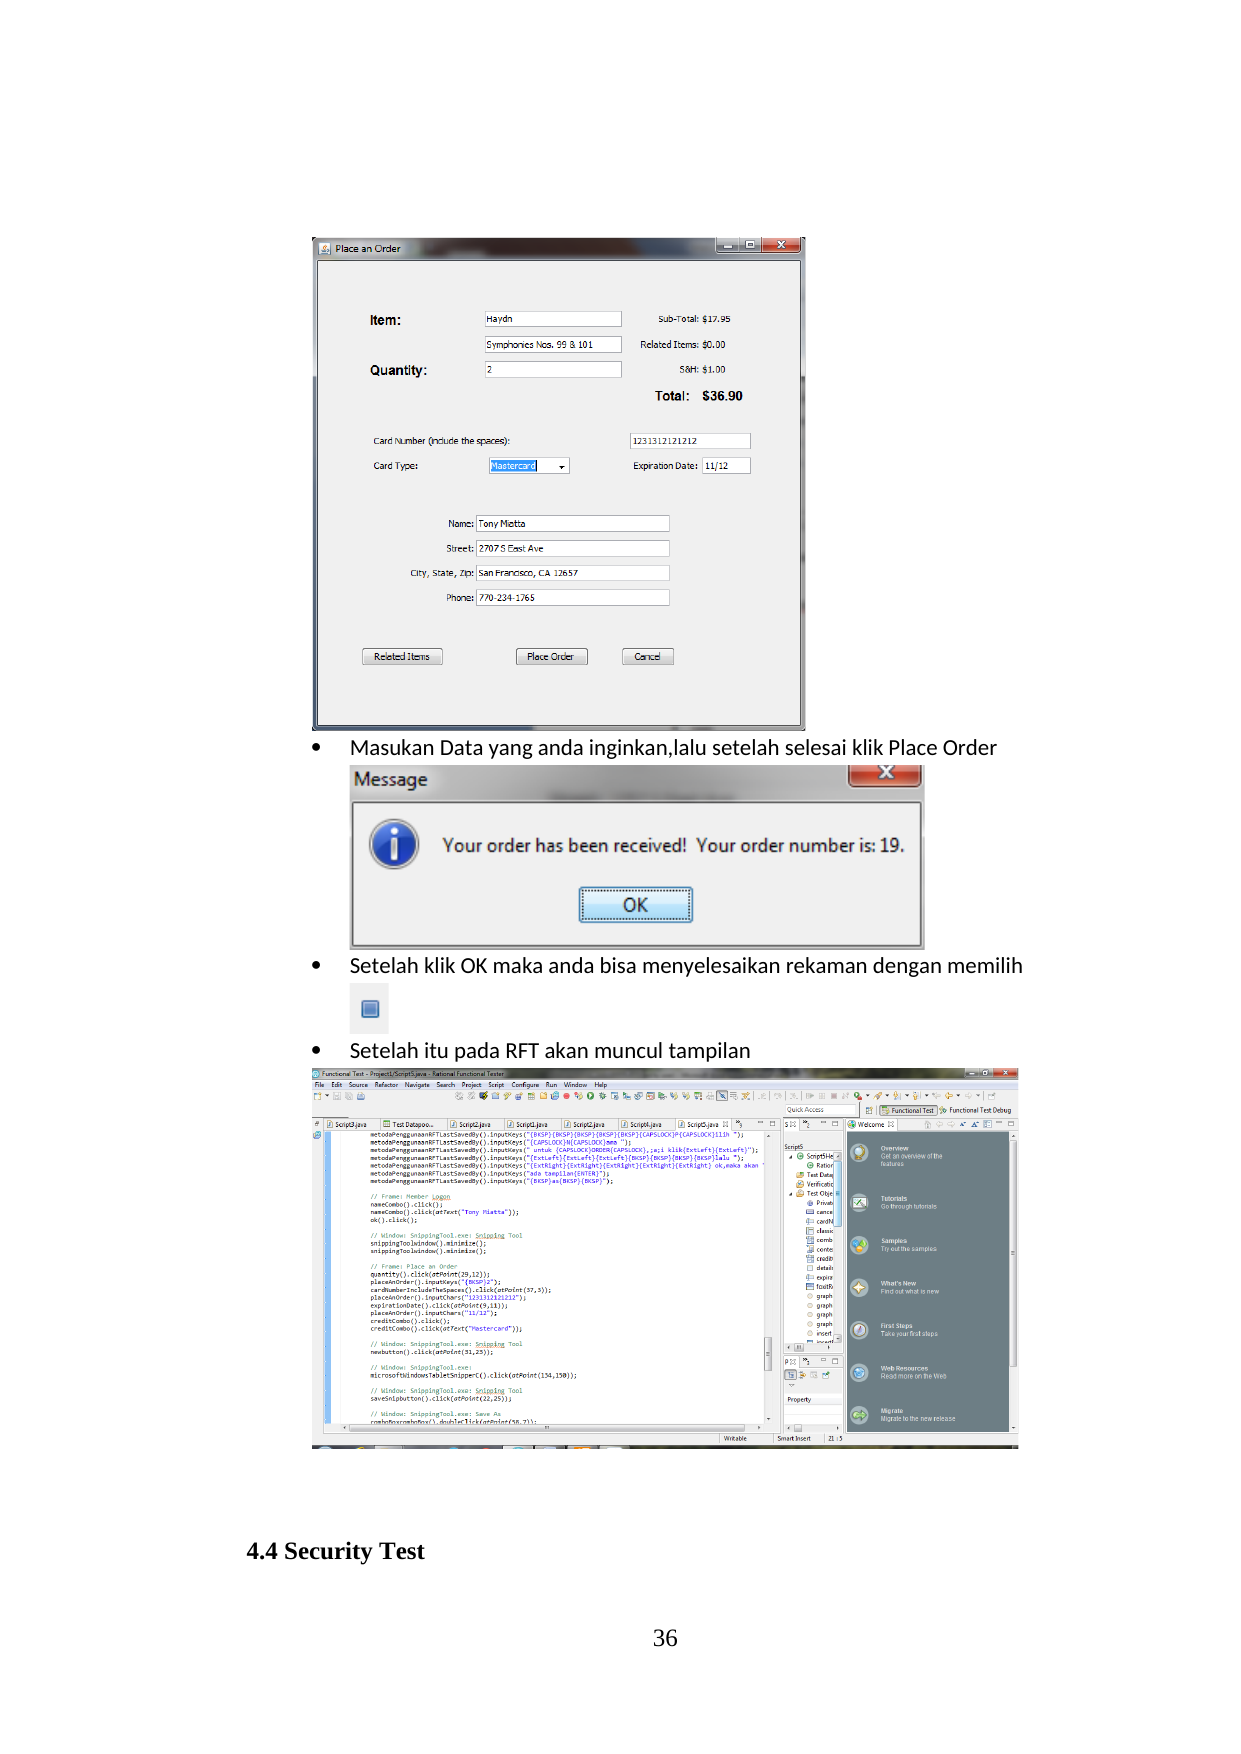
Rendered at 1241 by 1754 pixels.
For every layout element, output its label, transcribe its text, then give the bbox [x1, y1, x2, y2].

picture [312, 237, 806, 731]
picture [312, 1068, 1019, 1449]
picture [349, 765, 925, 950]
subtitle Security Test [246, 1536, 1093, 1564]
picture [349, 983, 389, 1034]
list Setelah klik OK maka anda bisa menyelesaikan rekaman dengan memilih [312, 952, 1093, 979]
list Setelah itu pada RFT akan muncul tampilan [312, 1036, 1093, 1064]
list Masukan Data yang anda inginkan,lalu setelah selesai klik Place Order [312, 733, 1093, 761]
